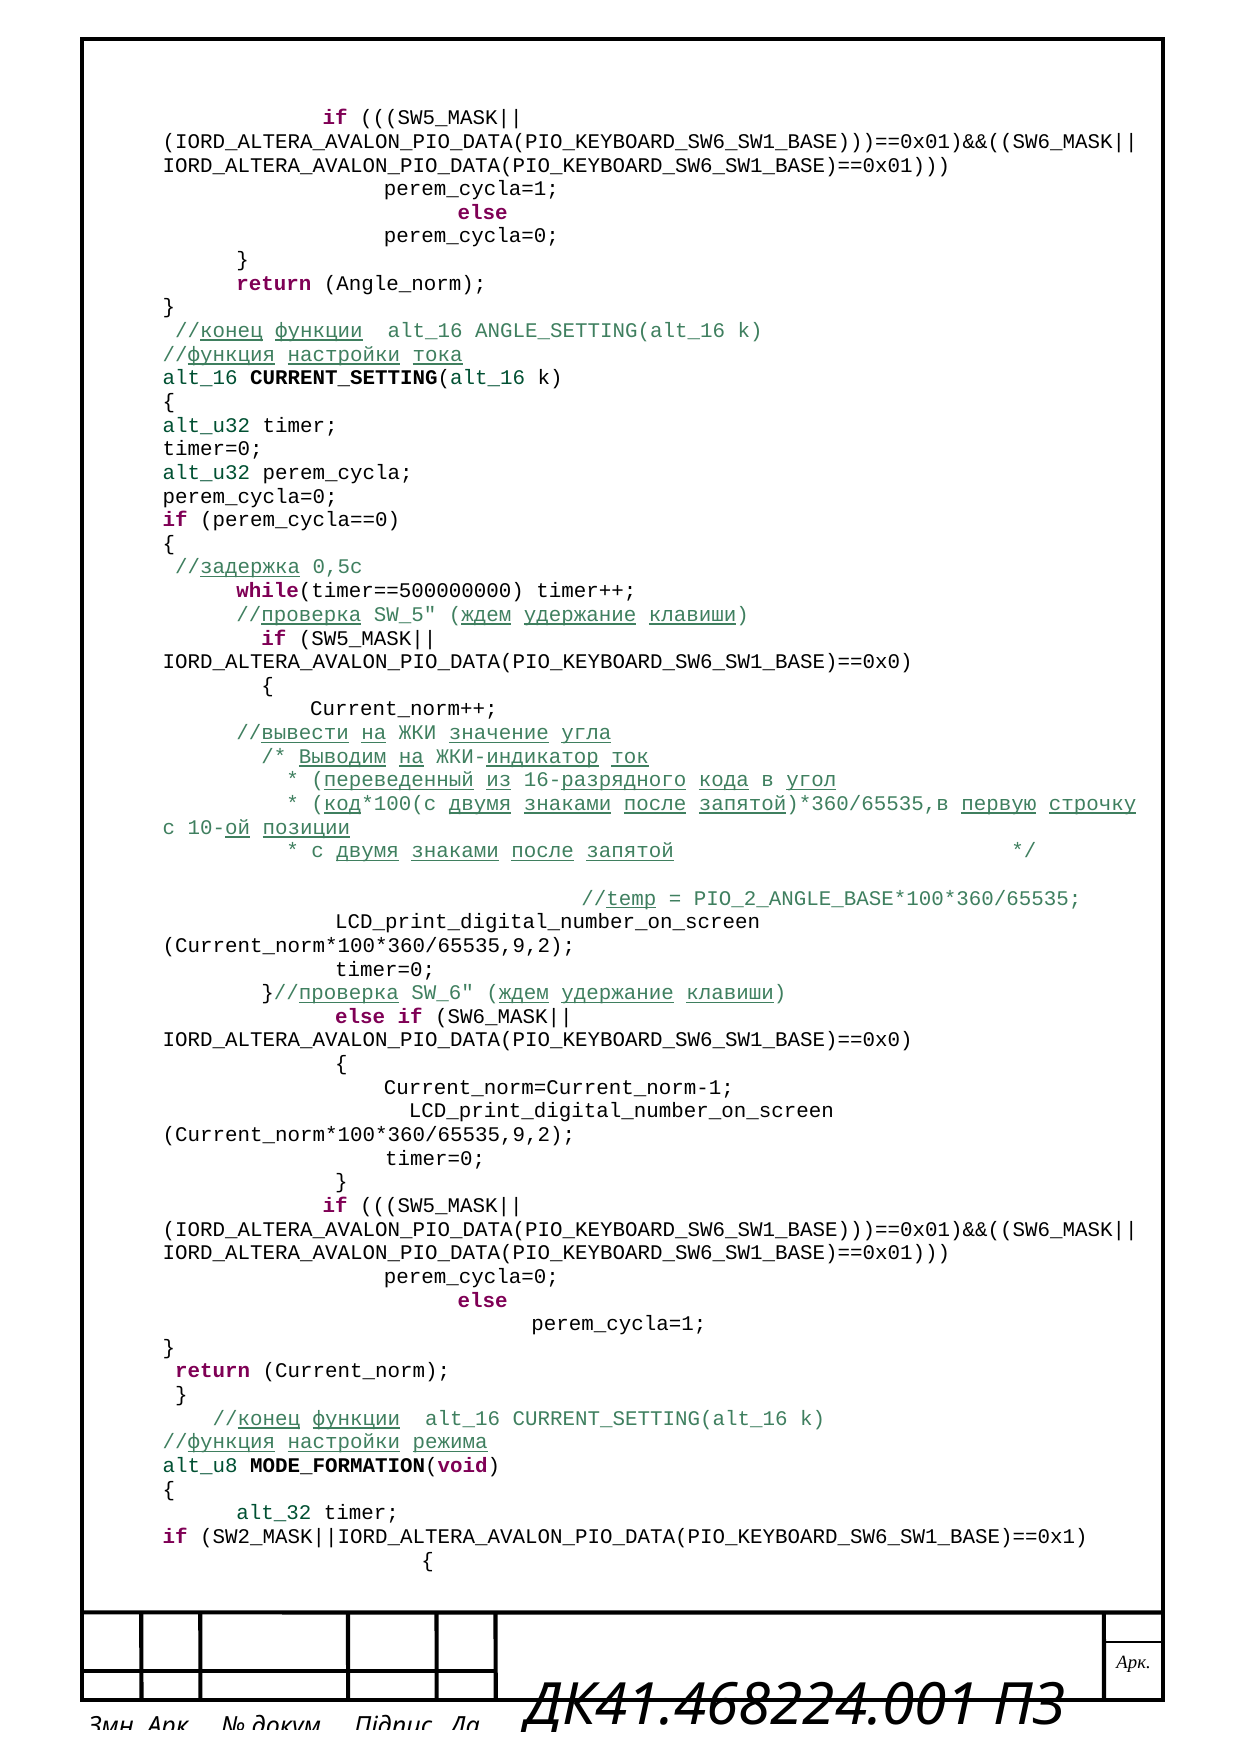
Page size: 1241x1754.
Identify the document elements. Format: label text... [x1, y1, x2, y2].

text { [162, 1053, 1152, 1077]
text } [162, 296, 1152, 320]
text * (код*100(с двумя знаками после запятой)*360/65535,в первую строчку с 10-ой позиции [162, 793, 1152, 840]
text return (Current_norm); [162, 1361, 1152, 1384]
text alt_u32 perem_cycla; [162, 462, 1152, 486]
text if (perem_cycla==0) [162, 509, 1152, 533]
text } [162, 1337, 1152, 1361]
text } [162, 1171, 1152, 1195]
text perem_cycla=0; [162, 1266, 1152, 1289]
text //конец функции alt_16 ANGLE_SETTING(alt_16 k) [162, 320, 1152, 344]
text //конец функции alt_16 CURRENT_SETTING(alt_16 k) [162, 1408, 1152, 1431]
text * (переведенный из 16-разрядного кода в угол [162, 769, 1152, 793]
text { [162, 1550, 1152, 1573]
text timer=0; [162, 958, 1152, 982]
text * с двумя знаками после запятой */ [162, 840, 1152, 864]
text LCD_print_digital_number_on_screen (Current_norm*100*360/65535,9,2); [162, 911, 1152, 958]
text perem_cycla=0; [162, 486, 1152, 509]
text if (SW5_MASK||IORD_ALTERA_AVALON_PIO_DATA(PIO_KEYBOARD_SW6_SW1_BASE)==0x0) [162, 627, 1152, 675]
text return (Angle_norm); [162, 273, 1152, 296]
text //задержка 0,5с [162, 557, 1152, 580]
text perem_cycla=1; [162, 1313, 1152, 1337]
text //temp = PIO_2_ANGLE_BASE*100*360/65535; [162, 888, 1152, 911]
text Current_norm=Current_norm-1; [162, 1077, 1152, 1100]
text timer=0; [162, 438, 1152, 462]
text }//проверка SW_6" (ждем удержание клавиши) [162, 982, 1152, 1006]
text perem_cycla=1; [162, 178, 1152, 202]
text /* Выводим на ЖКИ-индикатор ток [162, 746, 1152, 769]
text perem_cycla=0; [162, 226, 1152, 249]
text } [162, 1384, 1152, 1408]
text if (((SW5_MASK||(IORD_ALTERA_AVALON_PIO_DATA(PIO_KEYBOARD_SW6_SW1_BASE)))==0x01)&&((SW6_MASK||IORD_ALTERA_AVALON_PIO_DATA(PIO_KEYBOARD_SW6_SW1_BASE)==0x01))) [162, 1195, 1152, 1266]
text Current_norm++; [162, 698, 1152, 722]
text alt_u8 MODE_FORMATION(void) [162, 1455, 1152, 1479]
text timer=0; [162, 1148, 1152, 1171]
text { [162, 1479, 1152, 1502]
text //вывести на ЖКИ значение угла [162, 722, 1152, 746]
text alt_u32 timer; [162, 415, 1152, 438]
text { [162, 391, 1152, 415]
text else [162, 1289, 1152, 1313]
text else [162, 202, 1152, 226]
text //функция настройки режима [162, 1431, 1152, 1455]
text //проверка SW_5" (ждем удержание клавиши) [162, 604, 1152, 627]
text { [162, 675, 1152, 698]
text if (((SW5_MASK||(IORD_ALTERA_AVALON_PIO_DATA(PIO_KEYBOARD_SW6_SW1_BASE)))==0x01)&&((SW6_MASK||IORD_ALTERA_AVALON_PIO_DATA(PIO_KEYBOARD_SW6_SW1_BASE)==0x01))) [162, 107, 1152, 178]
text while(timer==500000000) timer++; [162, 580, 1152, 604]
text } [162, 249, 1152, 273]
text alt_16 CURRENT_SETTING(alt_16 k) [162, 367, 1152, 391]
text { [162, 533, 1152, 557]
text alt_32 timer; [162, 1502, 1152, 1526]
text if (SW2_MASK||IORD_ALTERA_AVALON_PIO_DATA(PIO_KEYBOARD_SW6_SW1_BASE)==0x1) [162, 1526, 1152, 1550]
text //функция настройки тока [162, 344, 1152, 367]
text LCD_print_digital_number_on_screen (Current_norm*100*360/65535,9,2); [162, 1100, 1152, 1148]
text else if (SW6_MASK||IORD_ALTERA_AVALON_PIO_DATA(PIO_KEYBOARD_SW6_SW1_BASE)==0x0) [162, 1006, 1152, 1053]
